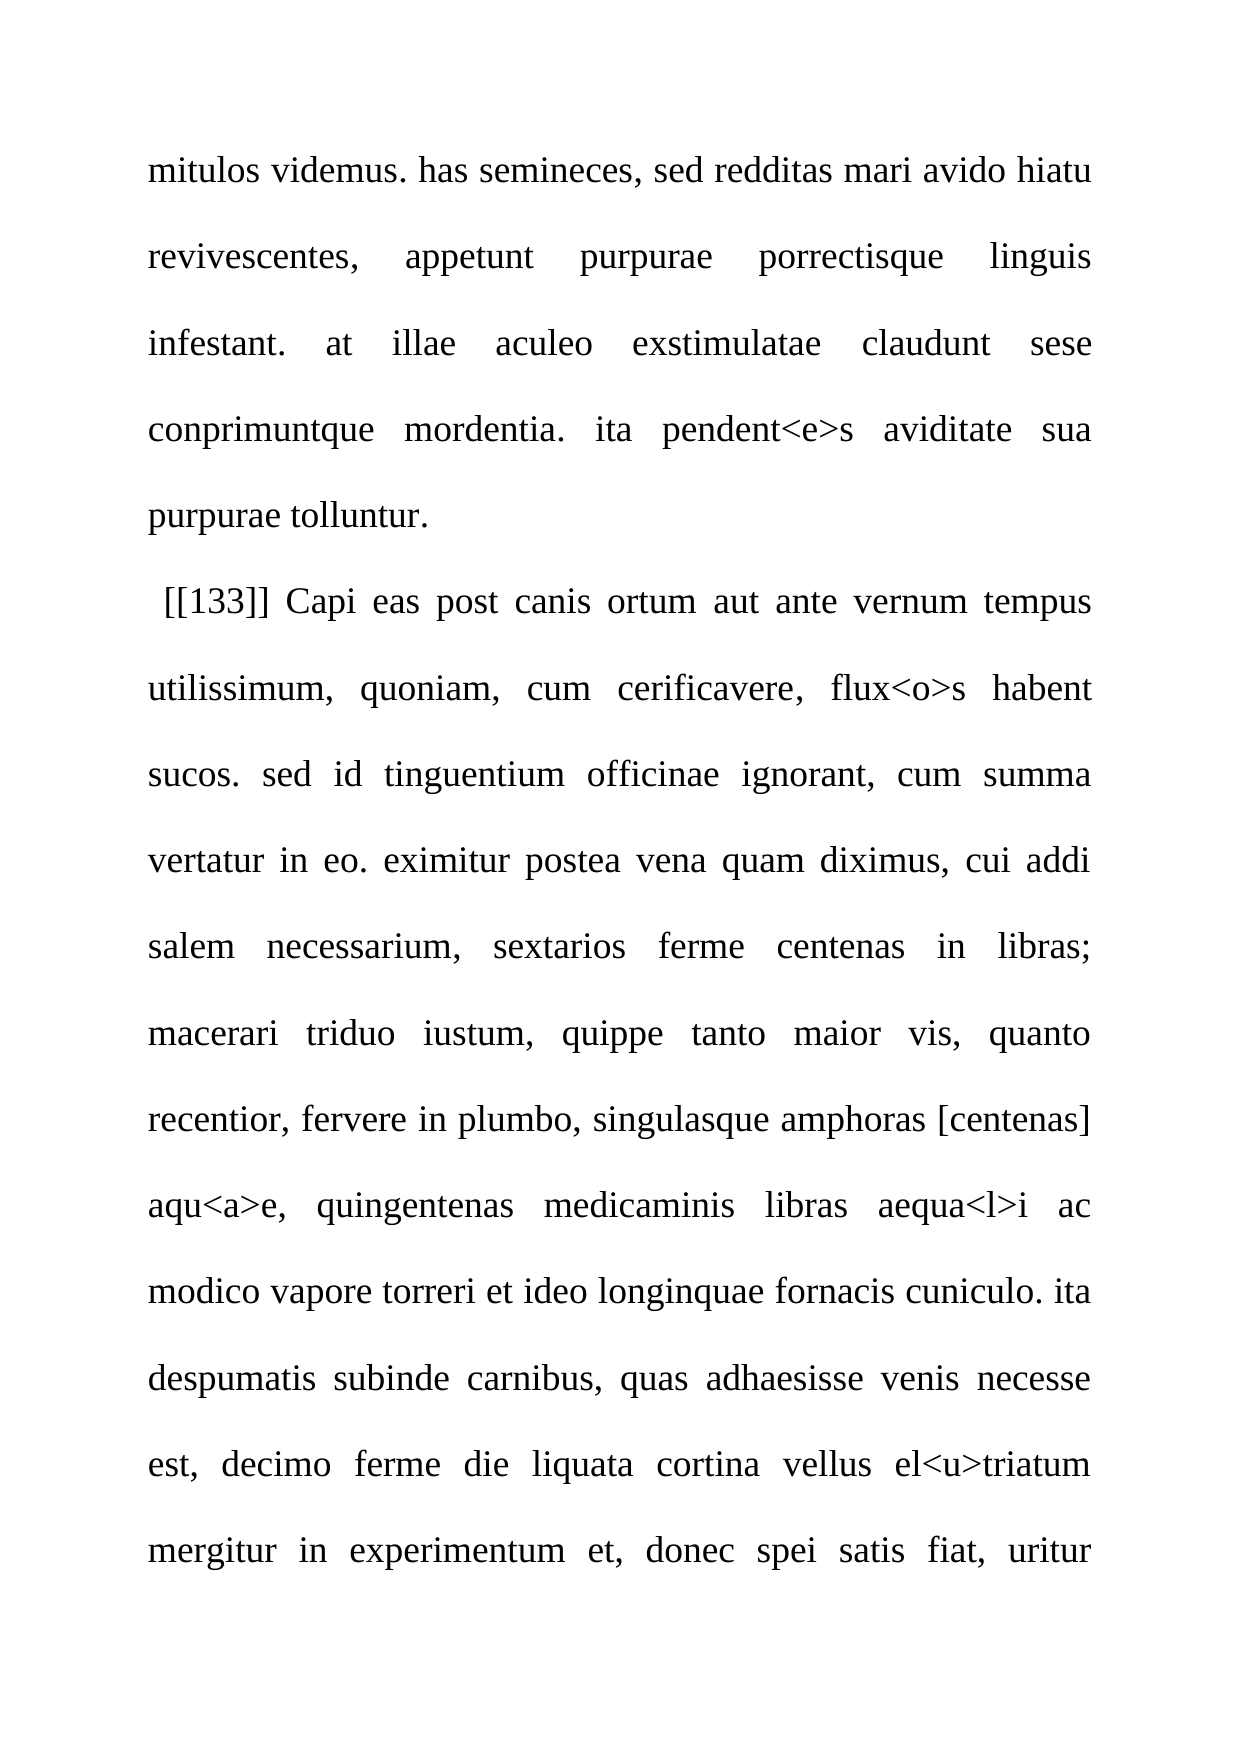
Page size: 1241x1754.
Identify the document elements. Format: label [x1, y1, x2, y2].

text [148, 148, 1092, 536]
text [148, 579, 1092, 1571]
